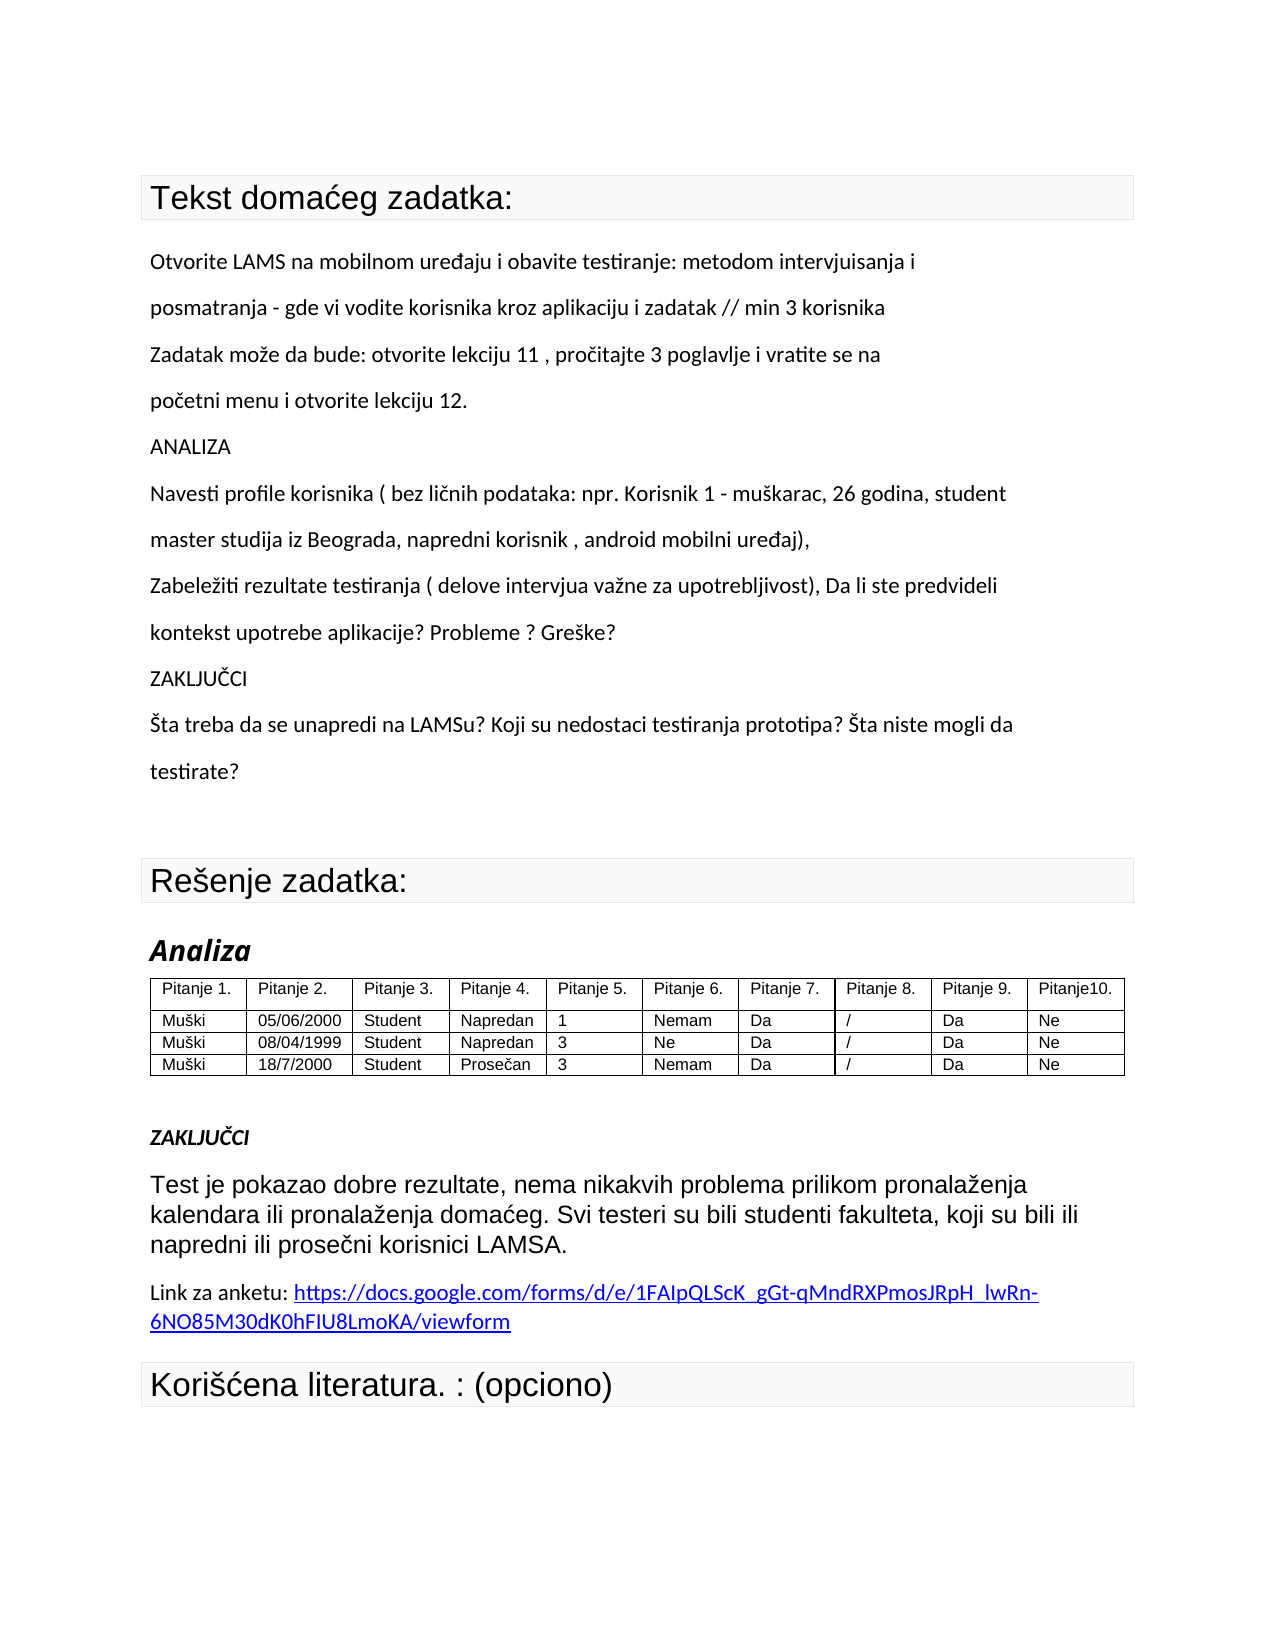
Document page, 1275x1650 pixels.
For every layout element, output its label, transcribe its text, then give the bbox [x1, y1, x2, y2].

table_cell Napredan [450, 1011, 546, 1032]
text Link za anketu: https://docs.google.com/forms/d/e/1FAIpQLScK_gGt-qMndRXPmosJRpH_lwRn-6NO85M30dK0hFIU8LmoKA/viewform [150, 1278, 1125, 1335]
table_cell 18/7/2000 [247, 1055, 352, 1075]
text Test je pokazao dobre rezultate, nema nikakvih problema prilikom pronalaženja kalendara ili pronalaženja domaćeg. Svi testeri su bili studenti fakulteta, koji su bili ili napredni ili prosečni korisnici LAMSA. [150, 1170, 1125, 1259]
text ZAKLJUČCI [150, 1123, 1125, 1151]
table_cell 05/06/2000 [247, 1011, 352, 1032]
table_cell Nemam [643, 1055, 738, 1075]
table_cell / [836, 1055, 931, 1075]
table_cell 3 [547, 1033, 642, 1053]
text master studija iz Beograda, napredni korisnik , android mobilni uređaj), [150, 525, 1125, 553]
table_header Pitanje 1. [151, 979, 246, 1010]
text posmatranja - gde vi vodite korisnika kroz aplikaciju i zadatak // min 3 korisnika [150, 293, 1125, 321]
table_cell / [836, 1033, 931, 1053]
table_cell Da [739, 1055, 834, 1075]
subtitle Tekst domaćeg zadatka: [142, 176, 1133, 219]
table_cell Da [739, 1033, 834, 1053]
subtitle Rešenje zadatka: [142, 859, 1133, 902]
subtitle Korišćena literatura. : (opciono) [142, 1363, 1133, 1406]
table_header Pitanje 7. [739, 979, 834, 1010]
table_cell Prosečan [450, 1055, 546, 1075]
table_cell Da [932, 1033, 1027, 1053]
table_cell Muški [151, 1033, 246, 1053]
table_cell Muški [151, 1055, 246, 1075]
table_header Pitanje 4. [450, 979, 546, 1010]
table_header Pitanje 5. [547, 979, 642, 1010]
text početni menu i otvorite lekciju 12. [150, 386, 1125, 414]
table_header Pitanje 9. [932, 979, 1027, 1010]
table_cell Napredan [450, 1033, 546, 1053]
text Otvorite LAMS na mobilnom uređaju i obavite testiranje: metodom intervjuisanja i [150, 247, 1125, 275]
table_cell Da [739, 1011, 834, 1032]
table_header Pitanje 2. [247, 979, 352, 1010]
table_cell Ne [1028, 1033, 1124, 1053]
table_header Pitanje 8. [836, 979, 931, 1010]
table_cell Da [932, 1055, 1027, 1075]
table_cell Student [353, 1055, 449, 1075]
text kontekst upotrebe aplikacije? Probleme ? Greške? [150, 618, 1125, 646]
table_cell Ne [643, 1033, 738, 1053]
table_cell 3 [547, 1055, 642, 1075]
table_cell Da [932, 1011, 1027, 1032]
subtitle Analiza [150, 930, 1125, 969]
table_cell Ne [1028, 1011, 1124, 1032]
table_header Pitanje10. [1028, 979, 1124, 1010]
table_cell 08/04/1999 [247, 1033, 352, 1053]
table_cell Student [353, 1033, 449, 1053]
table_cell Muški [151, 1011, 246, 1032]
text Šta treba da se unapredi na LAMSu? Koji su nedostaci testiranja prototipa? Šta niste mogli da [150, 711, 1125, 738]
table_header Pitanje 3. [353, 979, 449, 1010]
table_cell Student [353, 1011, 449, 1032]
text Navesti profile korisnika ( bez ličnih podataka: npr. Korisnik 1 - muškarac, 26 godina, student [150, 479, 1125, 507]
table_cell Nemam [643, 1011, 738, 1032]
table_cell 1 [547, 1011, 642, 1032]
text ZAKLJUČCI [150, 664, 1125, 692]
text Zadatak može da bude: otvorite lekciju 11 , pročitajte 3 poglavlje i vratite se na [150, 340, 1125, 368]
table_cell / [836, 1011, 931, 1032]
table_cell Ne [1028, 1055, 1124, 1075]
text testirate? [150, 757, 1125, 785]
table_header Pitanje 6. [643, 979, 738, 1010]
text ANALIZA [150, 432, 1125, 460]
text Zabeležiti rezultate testiranja ( delove intervjua važne za upotrebljivost), Da li ste predvideli [150, 571, 1125, 599]
